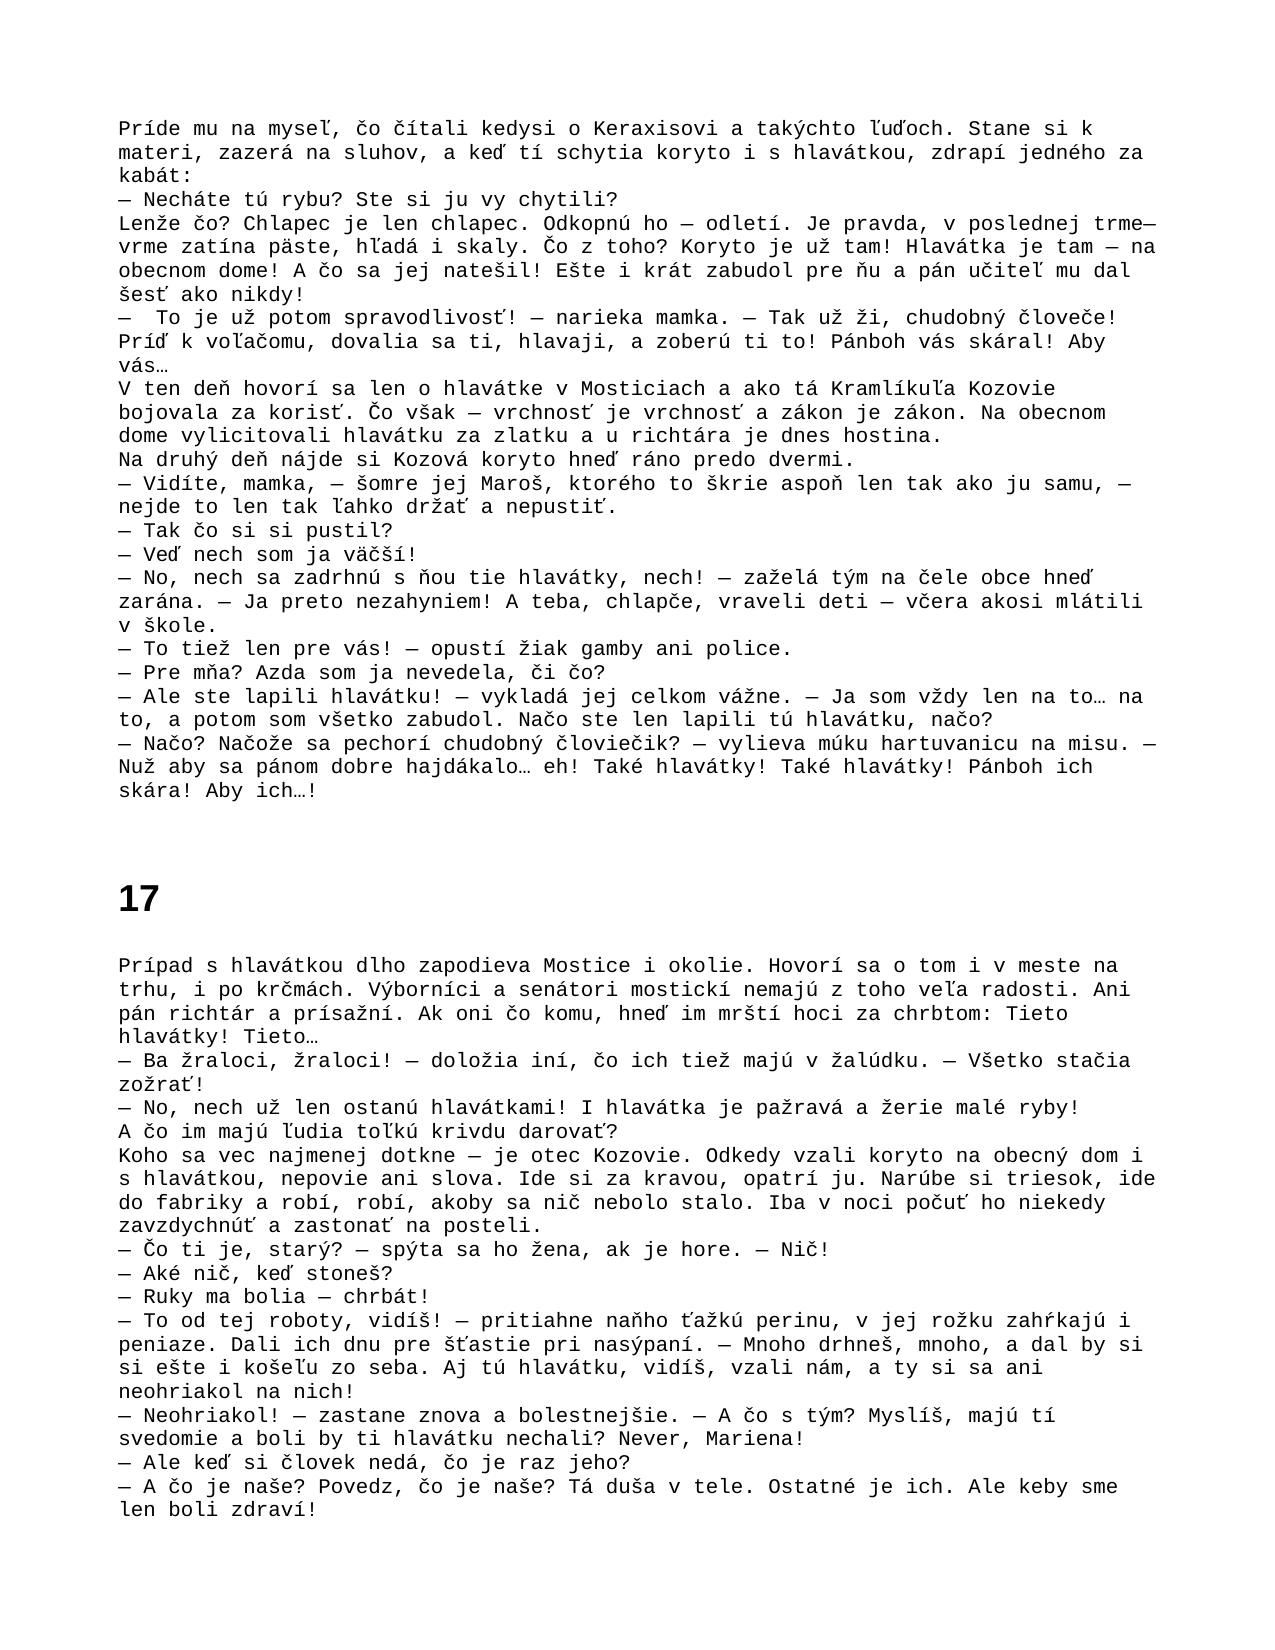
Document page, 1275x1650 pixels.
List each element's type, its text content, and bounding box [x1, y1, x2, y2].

text — Veď nech som ja väčší! [118, 544, 1157, 567]
text A čo im majú ľudia toľkú krivdu darovať? [118, 1121, 1157, 1144]
text — Ruky ma bolia — chrbát! [118, 1286, 1157, 1310]
text — No, nech už len ostanú hlavátkami! I hlavátka je pažravá a žerie malé ryby! [118, 1097, 1157, 1121]
subtitle 17 [118, 876, 1157, 919]
text Na druhý deň nájde si Kozová koryto hneď ráno predo dvermi. [118, 449, 1157, 473]
text — Ale ste lapili hlavátku! — vykladá jej celkom vážne. — Ja som vždy len na to… na to, a potom som všetko zabudol. Načo ste len lapili tú hlavátku, načo? [118, 686, 1157, 733]
text Koho sa vec najmenej dotkne — je otec Kozovie. Odkedy vzali koryto na obecný dom i s hlavátkou, nepovie ani slova. Ide si za kravou, opatrí ju. Narúbe si triesok, ide do fabriky a robí, robí, akoby sa nič nebolo stalo. Iba v noci počuť ho niekedy zavzdychnúť a zastonať na posteli. [118, 1144, 1157, 1239]
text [118, 118, 1157, 189]
text Lenže čo? Chlapec je len chlapec. Odkopnú ho — odletí. Je pravda, v poslednej trme—vrme zatína päste, hľadá i skaly. Čo z toho? Koryto je už tam! Hlavátka je tam — na obecnom dome! A čo sa jej natešil! Ešte i krát zabudol pre ňu a pán učiteľ mu dal šesť ako nikdy! [118, 213, 1157, 307]
text — To tiež len pre vás! — opustí žiak gamby ani police. [118, 638, 1157, 662]
text — Načo? Načože sa pechorí chudobný človiečik? — vylieva múku hartuvanicu na misu. — Nuž aby sa pánom dobre hajdákalo… eh! Také hlavátky! Také hlavátky! Pánboh ich skára! Aby ich…! [118, 733, 1157, 804]
text — No, nech sa zadrhnú s ňou tie hlavátky, nech! — zaželá tým na čele obce hneď zarána. — Ja preto nezahyniem! A teba, chlapče, vraveli deti — včera akosi mlátili v škole. [118, 567, 1157, 638]
text — Necháte tú rybu? Ste si ju vy chytili? [118, 189, 1157, 213]
text Prípad s hlavátkou dlho zapodieva Mostice i okolie. Hovorí sa o tom i v meste na trhu, i po krčmách. Výborníci a senátori mostickí nemajú z toho veľa radosti. Ani pán richtár a prísažní. Ak oni čo komu, hneď im mrští hoci za chrbtom: Tieto hlavátky! Tieto… [118, 955, 1157, 1050]
text — Neohriakol! — zastane znova a bolestnejšie. — A čo s tým? Myslíš, majú tí svedomie a boli by ti hlavátku nechali? Never, Mariena! [118, 1405, 1157, 1452]
text — Čo ti je, starý? — spýta sa ho žena, ak je hore. — Nič! [118, 1239, 1157, 1263]
text — Tak čo si si pustil? [118, 520, 1157, 544]
text — Ba žraloci, žraloci! — doložia iní, čo ich tiež majú v žalúdku. — Všetko stačia zožrať! [118, 1050, 1157, 1097]
text V ten deň hovorí sa len o hlavátke v Mosticiach a ako tá Kramlíkuľa Kozovie bojovala za korisť. Čo však — vrchnosť je vrchnosť a zákon je zákon. Na obecnom dome vylicitovali hlavátku za zlatku a u richtára je dnes hostina. [118, 378, 1157, 449]
text — Vidíte, mamka, — šomre jej Maroš, ktorého to škrie aspoň len tak ako ju samu, — nejde to len tak ľahko držať a nepustiť. [118, 473, 1157, 520]
text — To je už potom spravodlivosť! — narieka mamka. — Tak už ži, chudobný človeče! Príď k voľačomu, dovalia sa ti, hlavaji, a zoberú ti to! Pánboh vás skáral! Aby vás… [118, 307, 1157, 378]
text — Aké nič, keď stoneš? [118, 1263, 1157, 1286]
text — A čo je naše? Povedz, čo je naše? Tá duša v tele. Ostatné je ich. Ale keby sme len boli zdraví! [118, 1476, 1157, 1523]
text — To od tej roboty, vidíš! — pritiahne naňho ťažkú perinu, v jej rožku zahŕkajú i peniaze. Dali ich dnu pre šťastie pri nasýpaní. — Mnoho drhneš, mnoho, a dal by si si ešte i košeľu zo seba. Aj tú hlavátku, vidíš, vzali nám, a ty si sa ani neohriakol na nich! [118, 1310, 1157, 1405]
text — Pre mňa? Azda som ja nevedela, či čo? [118, 662, 1157, 686]
text — Ale keď si človek nedá, čo je raz jeho? [118, 1452, 1157, 1476]
